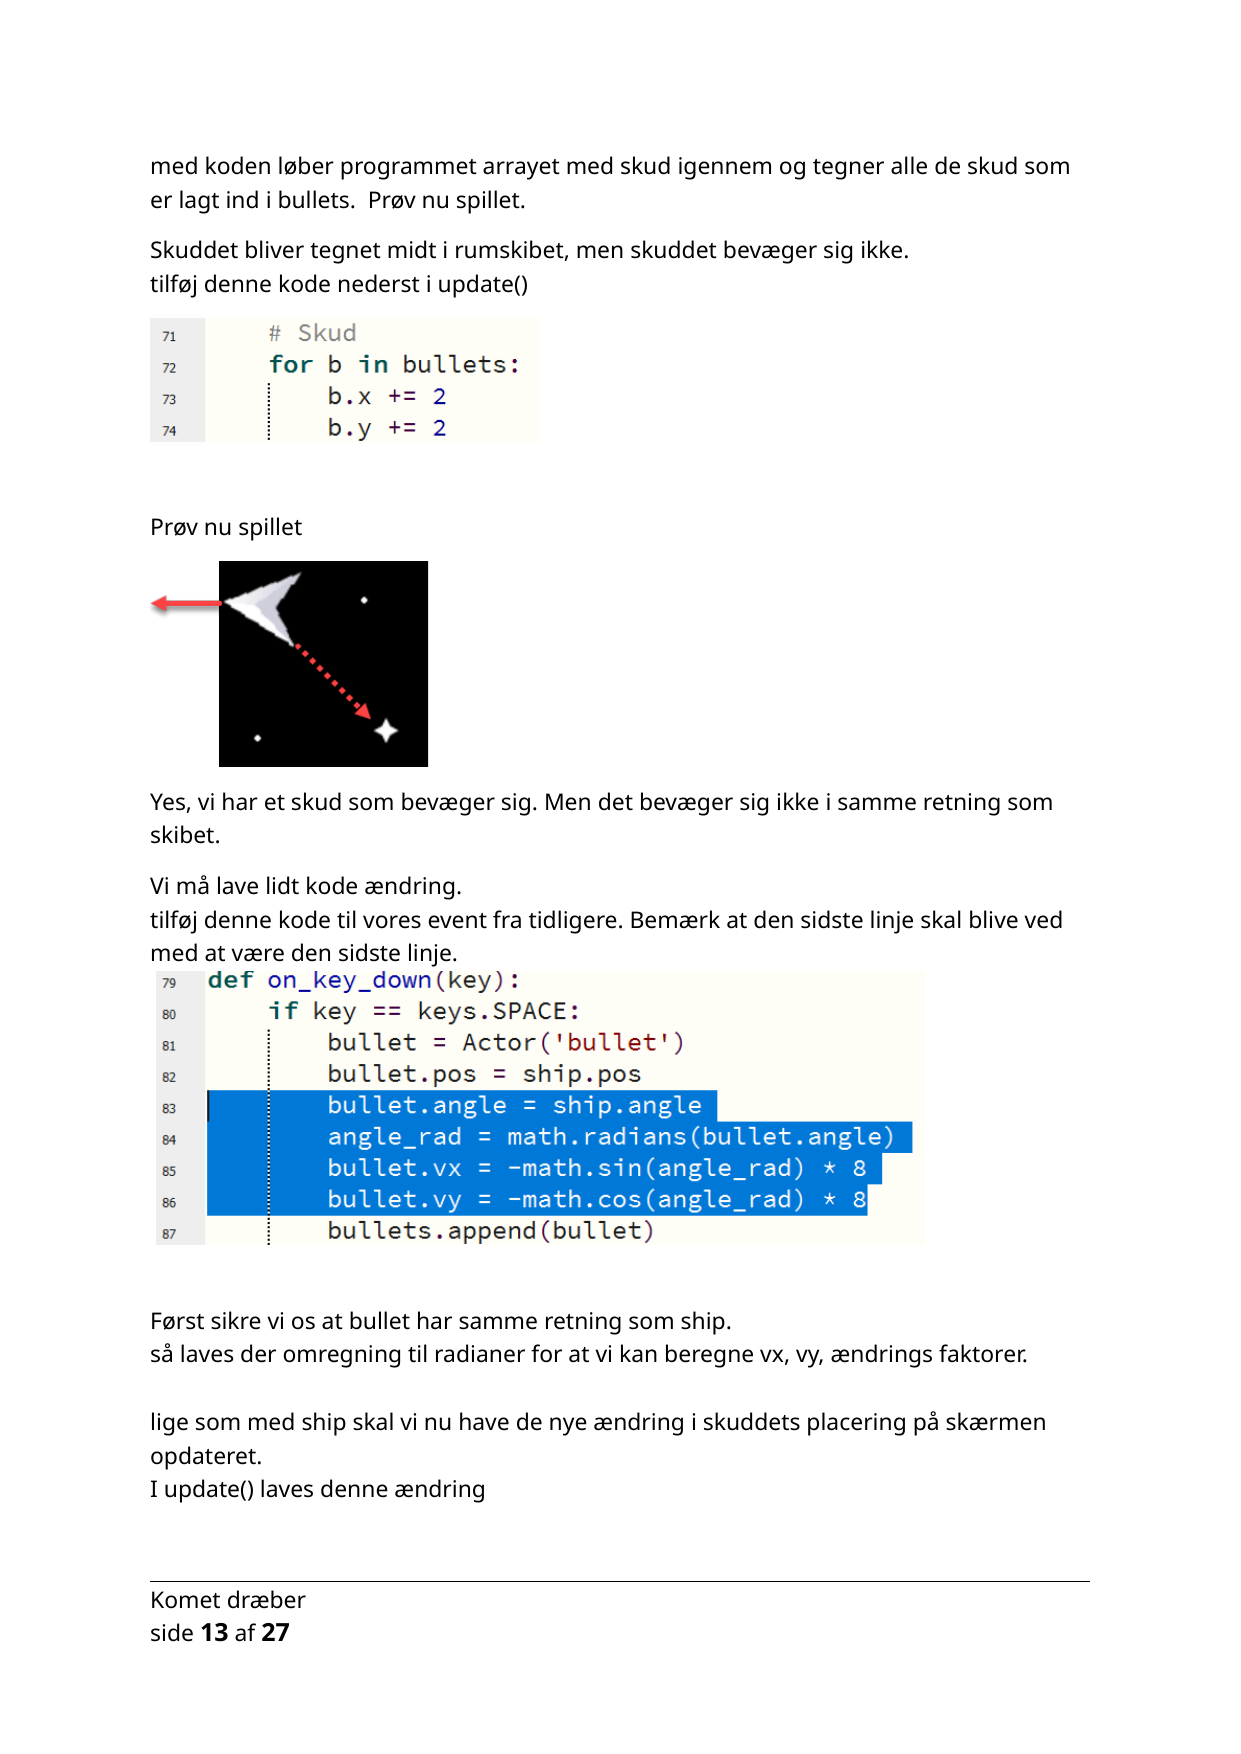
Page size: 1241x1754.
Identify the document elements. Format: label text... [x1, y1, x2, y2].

text Skuddet bliver tegnet midt i rumskibet, men skuddet bevæger sig ikke. tilføj denne kode nederst i update() [150, 234, 1090, 299]
picture [150, 561, 429, 767]
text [150, 1305, 1090, 1505]
text Yes, vi har et skud som bevæger sig. Men det bevæger sig ikke i samme retning som skibet. [150, 786, 1090, 851]
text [150, 150, 1090, 215]
picture [150, 318, 540, 442]
picture [156, 971, 926, 1245]
text Prøv nu spillet [150, 511, 1090, 542]
